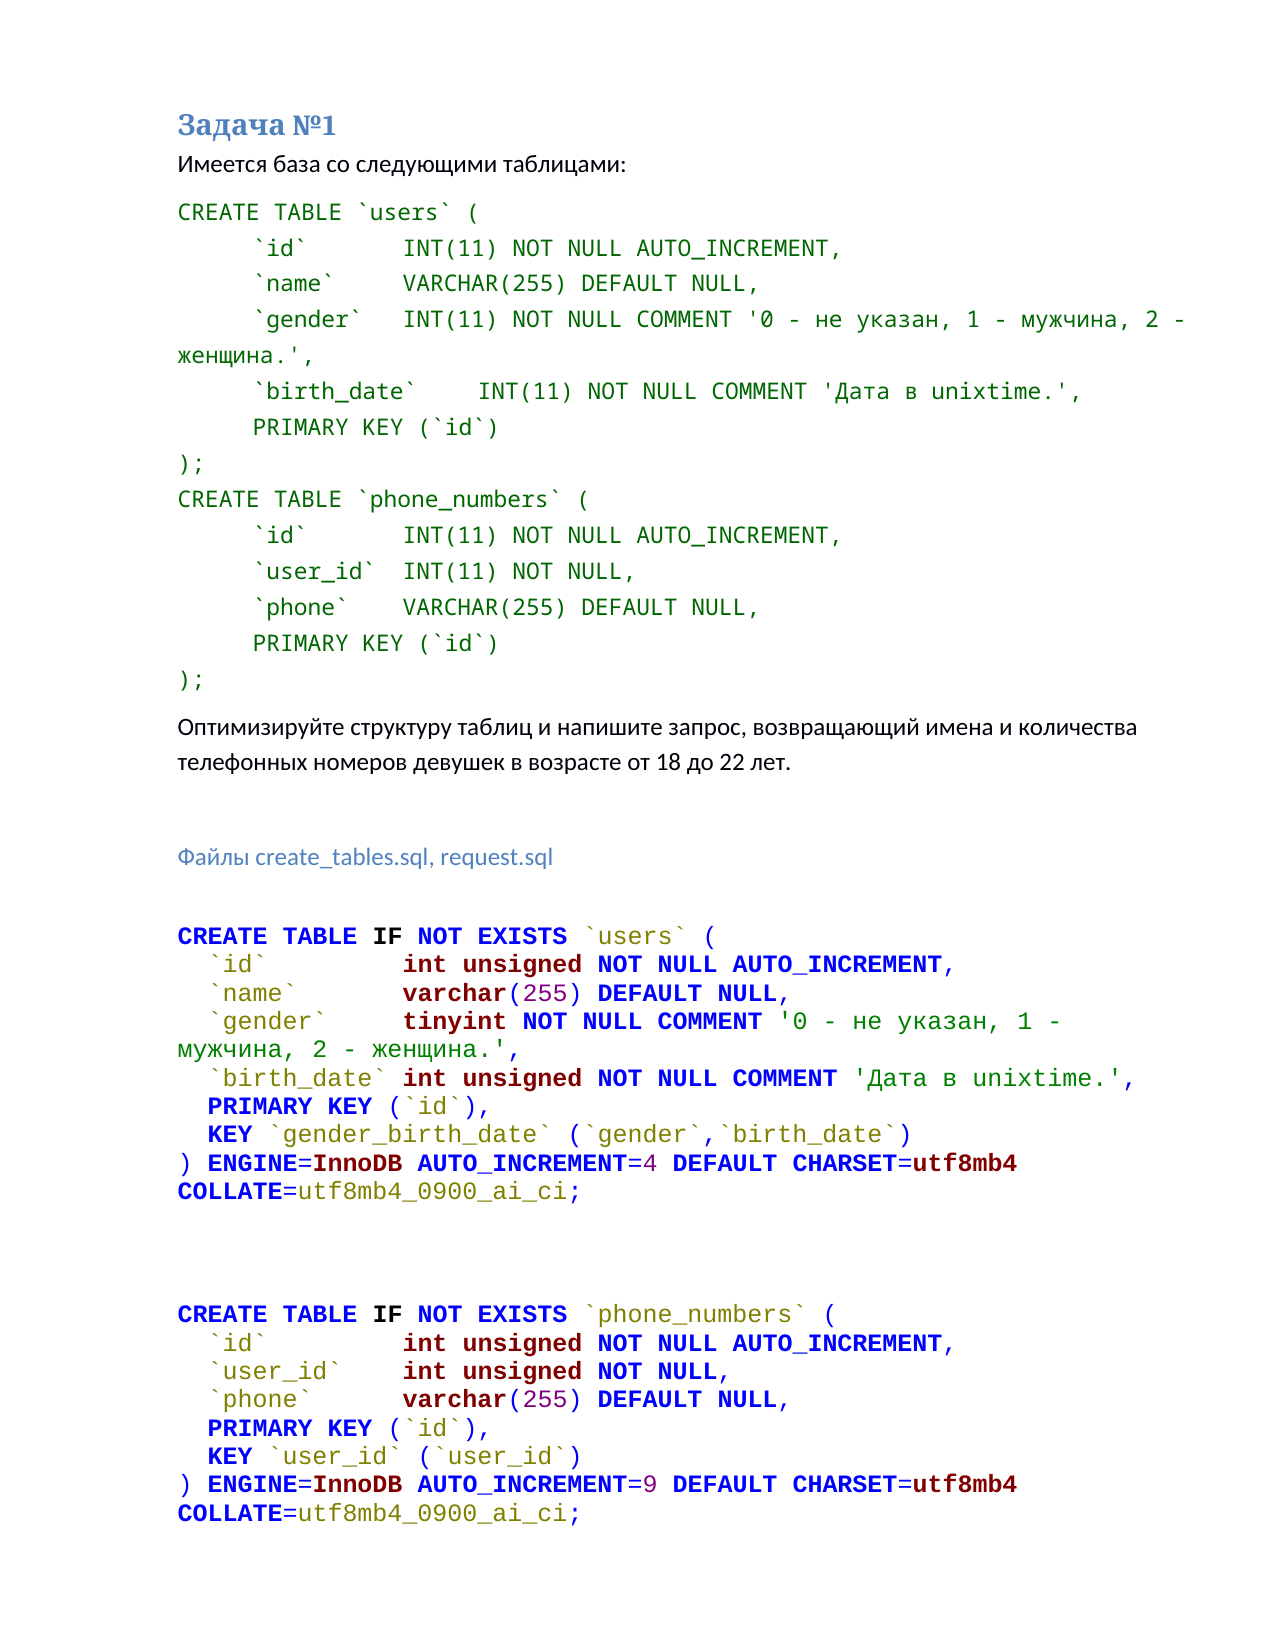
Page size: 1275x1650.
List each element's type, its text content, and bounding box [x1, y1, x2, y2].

text `name` varchar(255) DEFAULT NULL, [177, 980, 1186, 1009]
text ) ENGINE=InnoDB AUTO_INCREMENT=4 DEFAULT CHARSET=utf8mb4 COLLATE=utf8mb4_0900_ai_ci; [177, 1150, 1186, 1207]
text ); [177, 663, 1186, 694]
text `user_id` int unsigned NOT NULL, [177, 1359, 1186, 1387]
text KEY `user_id` (`user_id`) [177, 1444, 1186, 1472]
text ); [177, 447, 1186, 478]
text Оптимизируйте структуру таблиц и напишите запрос, возвращающий имена и количества телефонных номеров девушек в возрасте от 18 до 22 лет. [177, 711, 1186, 777]
text `user_id` INT(11) NOT NULL, [177, 555, 1186, 586]
text `phone` VARCHAR(255) DEFAULT NULL, [177, 591, 1186, 622]
text `name` VARCHAR(255) DEFAULT NULL, [177, 267, 1186, 299]
text `id` int unsigned NOT NULL AUTO_INCREMENT, [177, 1330, 1186, 1359]
text `birth_date` INT(11) NOT NULL COMMENT 'Дата в unixtime.', [177, 375, 1186, 406]
text CREATE TABLE `users` ( [177, 196, 1186, 227]
text PRIMARY KEY (`id`), [177, 1415, 1186, 1444]
text CREATE TABLE IF NOT EXISTS `users` ( [177, 924, 1186, 952]
text `gender` tinyint NOT NULL COMMENT '0 - не указан, 1 - мужчина, 2 - женщина.', [177, 1009, 1186, 1065]
text Файлы create_tables.sql, request.sql [177, 841, 1186, 872]
text `gender` INT(11) NOT NULL COMMENT '0 - не указан, 1 - мужчина, 2 - женщина.', [177, 303, 1186, 371]
text PRIMARY KEY (`id`) [177, 411, 1186, 442]
subtitle Задача №1 [177, 109, 1186, 143]
text CREATE TABLE IF NOT EXISTS `phone_numbers` ( [177, 1302, 1186, 1330]
text `phone` varchar(255) DEFAULT NULL, [177, 1387, 1186, 1415]
text ) ENGINE=InnoDB AUTO_INCREMENT=9 DEFAULT CHARSET=utf8mb4 COLLATE=utf8mb4_0900_ai_ci; [177, 1472, 1186, 1529]
text PRIMARY KEY (`id`), [177, 1094, 1186, 1122]
text `id` INT(11) NOT NULL AUTO_INCREMENT, [177, 231, 1186, 263]
text `birth_date` int unsigned NOT NULL COMMENT 'Дата в unixtime.', [177, 1065, 1186, 1094]
text KEY `gender_birth_date` (`gender`,`birth_date`) [177, 1122, 1186, 1150]
text CREATE TABLE `phone_numbers` ( [177, 483, 1186, 514]
text `id` int unsigned NOT NULL AUTO_INCREMENT, [177, 952, 1186, 980]
text `id` INT(11) NOT NULL AUTO_INCREMENT, [177, 519, 1186, 550]
text Имеется база со следующими таблицами: [177, 148, 1186, 178]
text PRIMARY KEY (`id`) [177, 627, 1186, 658]
